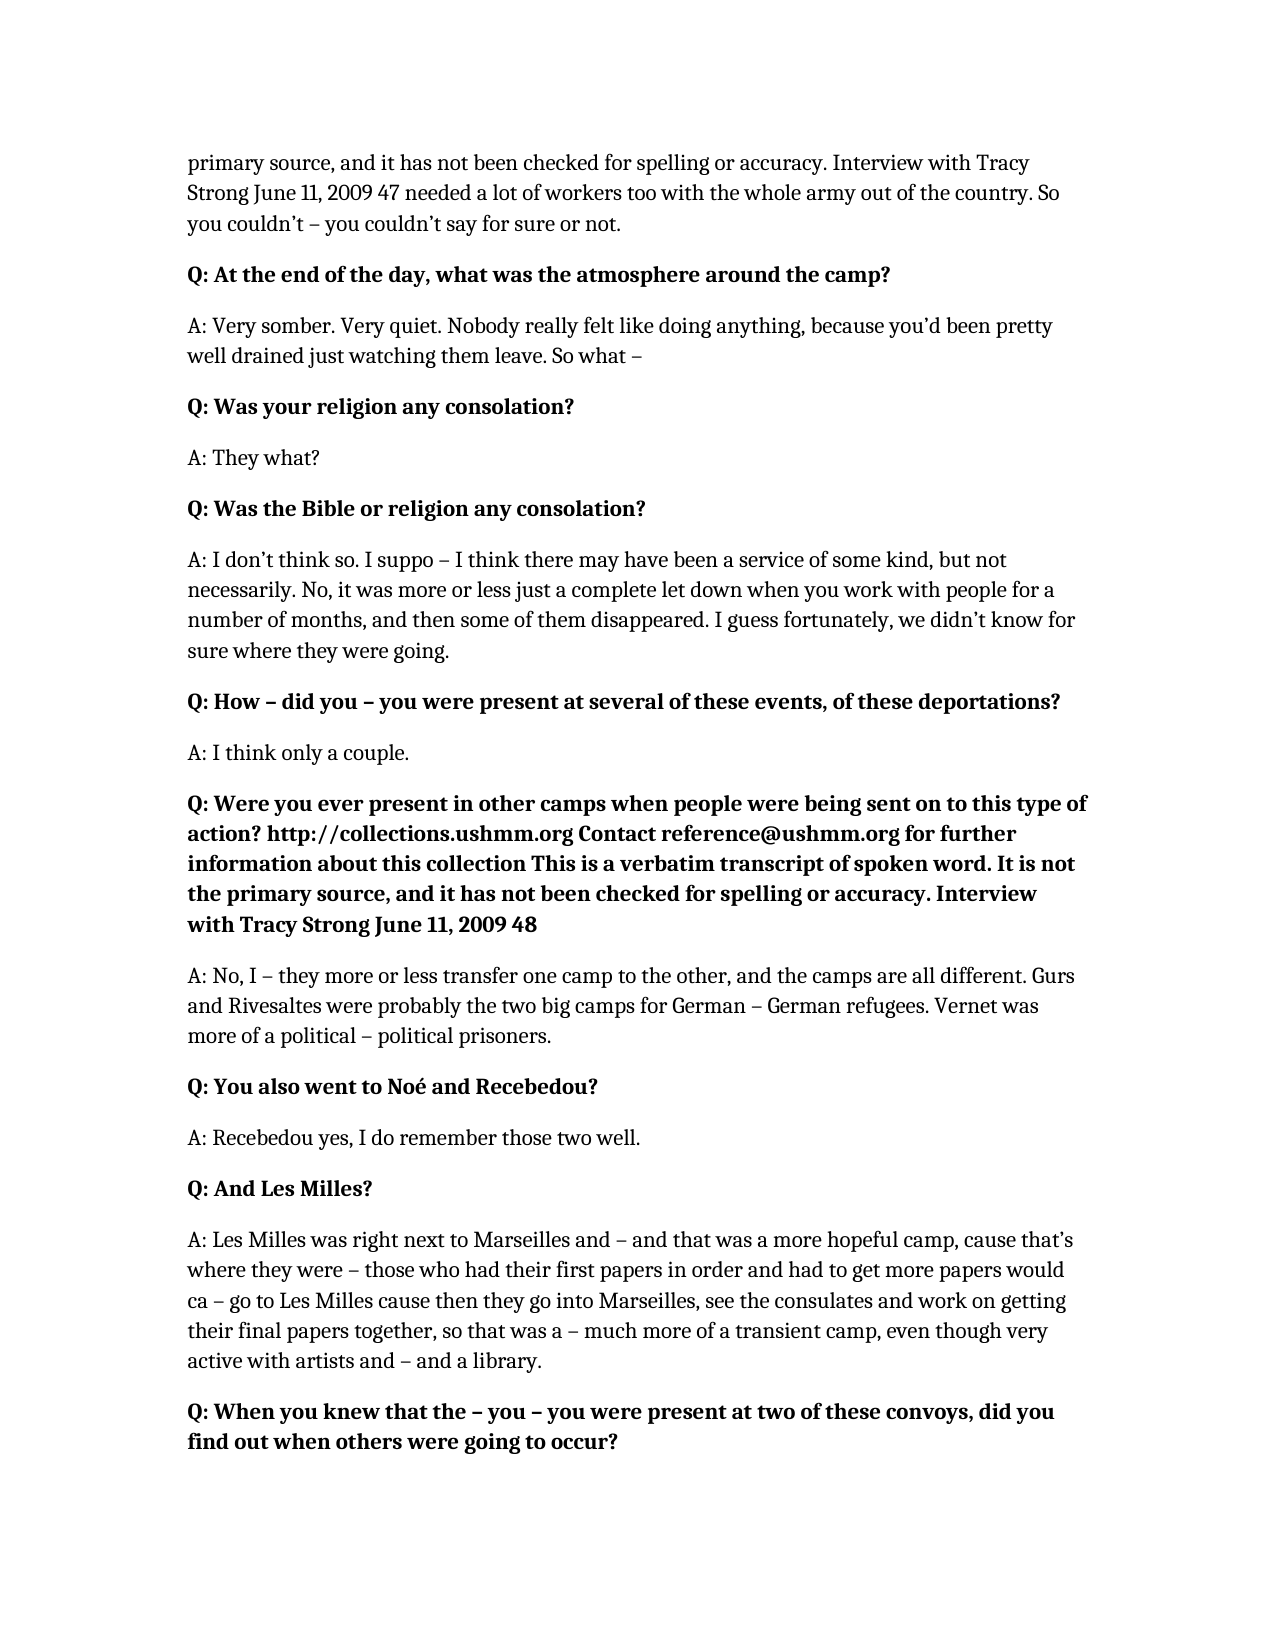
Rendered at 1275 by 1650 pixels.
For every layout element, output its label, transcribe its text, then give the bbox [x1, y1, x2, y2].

text Q: Was your religion any consolation? [187, 394, 1087, 420]
text A: No, I – they more or less transfer one camp to the other, and the camps are all different. Gurs and Rivesaltes were probably the two big camps for German – German refugees. Vernet was more of a political – political prisoners. [187, 962, 1087, 1049]
text Q: At the end of the day, what was the atmosphere around the camp? [187, 261, 1087, 288]
text A: They what? [187, 445, 1087, 471]
text Q: And Les Milles? [187, 1176, 1087, 1202]
text Q: When you knew that the – you – you were present at two of these convoys, did you find out when others were going to occur? [187, 1399, 1087, 1456]
text A: I don’t think so. I suppo – I think there may have been a service of some kind, but not necessarily. No, it was more or less just a complete let down when you work with people for a number of months, and then some of them disappeared. I guess fortunately, we didn’t know for sure where they were going. [187, 547, 1087, 664]
text Q: How – did you – you were present at several of these events, of these deportations? [187, 688, 1087, 715]
text Q: You also went to Noé and Recebedou? [187, 1074, 1087, 1100]
text Q: Was the Bible or religion any consolation? [187, 496, 1087, 522]
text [187, 150, 1087, 237]
text A: Recebedou yes, I do remember those two well. [187, 1125, 1087, 1151]
text Q: Were you ever present in other camps when people were being sent on to this type of action? http://collections.ushmm.org Contact reference@ushmm.org for further information about this collection This is a verbatim transcript of spoken word. It is not the primary source, and it has not been checked for spelling or accuracy. Interview with Tracy Strong June 11, 2009 48 [187, 791, 1087, 938]
text A: Very somber. Very quiet. Nobody really felt like doing anything, because you’d been pretty well drained just watching them leave. So what – [187, 312, 1087, 369]
text A: I think only a couple. [187, 739, 1087, 766]
text A: Les Milles was right next to Marseilles and – and that was a more hopeful camp, cause that’s where they were – those who had their first papers in order and had to get more papers would ca – go to Les Milles cause then they go into Marseilles, see the consulates and work on getting their final papers together, so that was a – much more of a transient camp, even though very active with artists and – and a library. [187, 1227, 1087, 1374]
